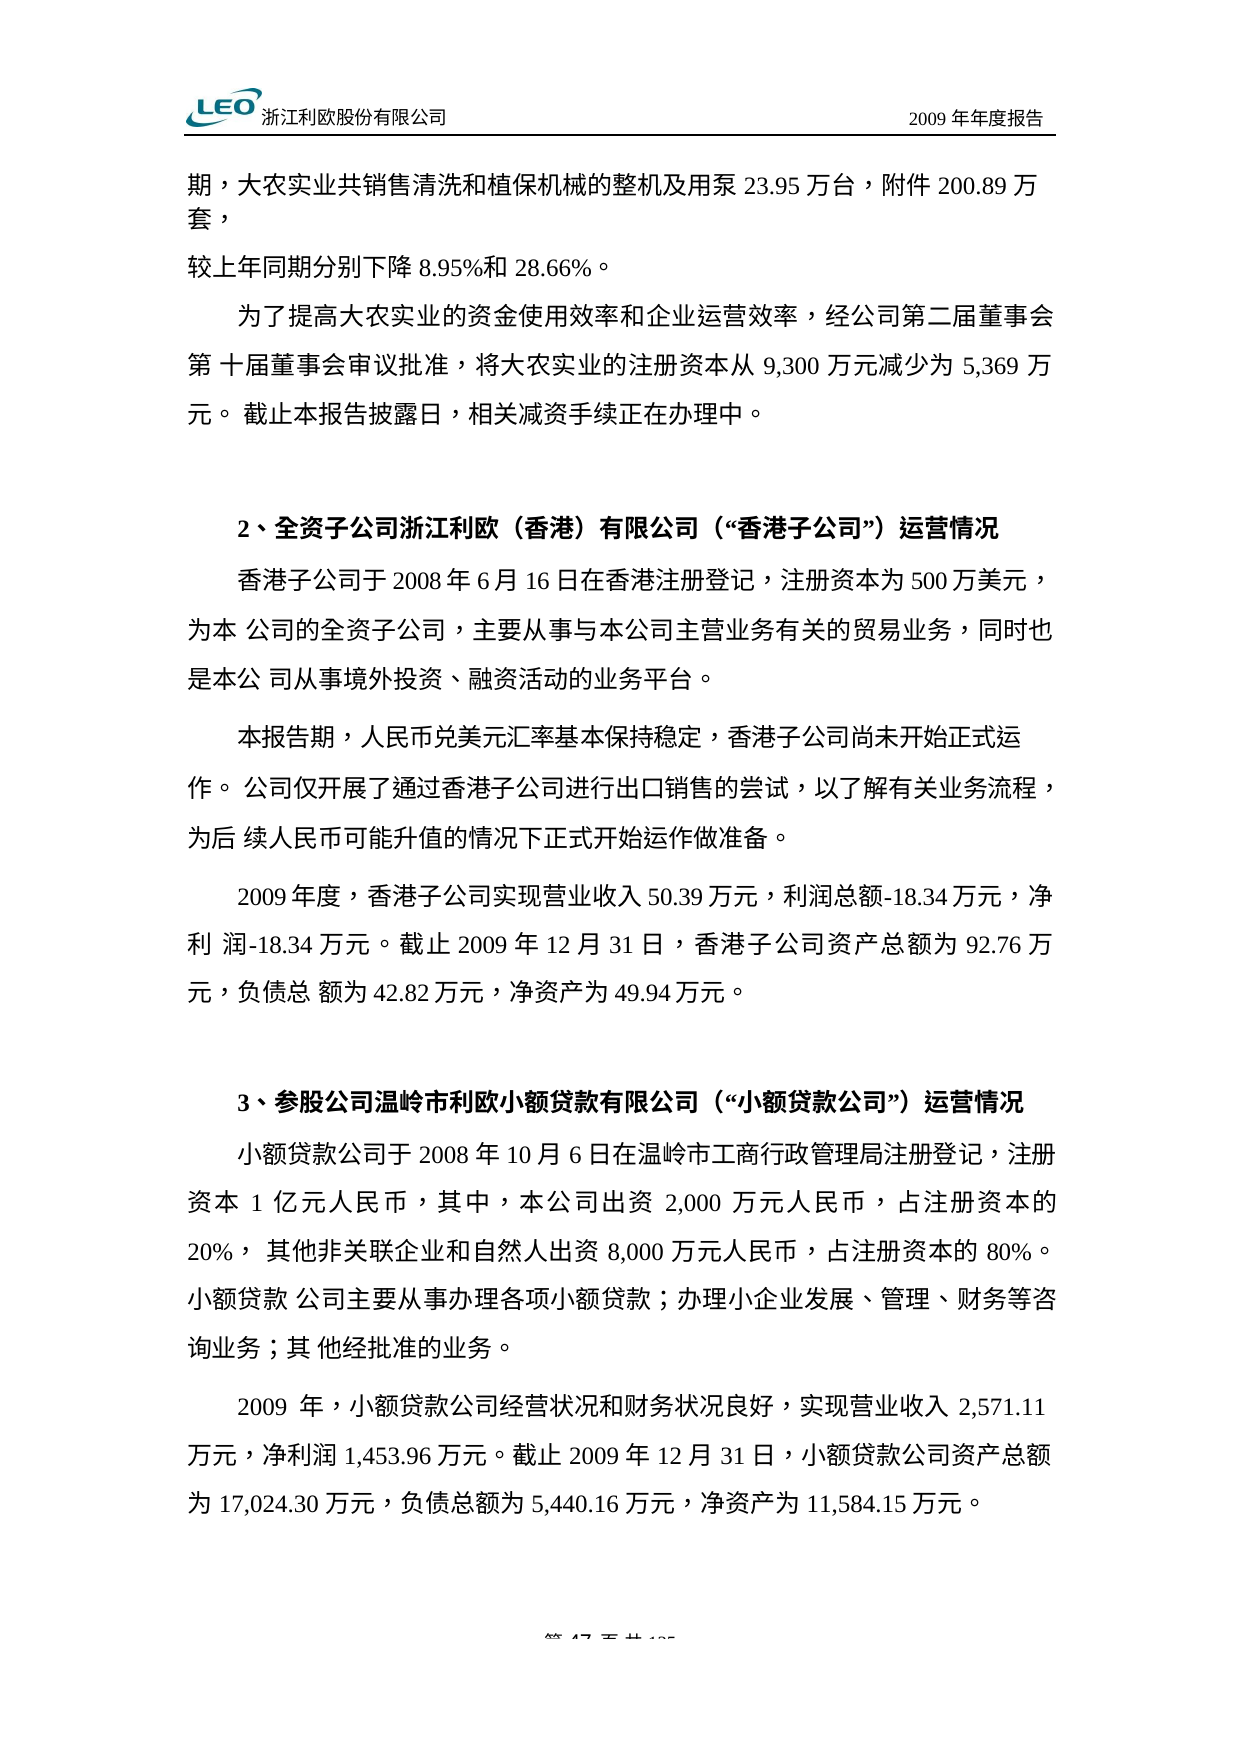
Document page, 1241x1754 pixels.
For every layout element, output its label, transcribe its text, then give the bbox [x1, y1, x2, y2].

text 为了提高大农实业的资金使用效率和企业运营效率，经公司第二届董事会第 十届董事会审议批准，将大农实业的注册资本从 9,300 万元减少为 5,369 万元。 截止本报告披露日，相关减资手续正在办理中。 [187, 298, 1054, 431]
text 万元，净利润 1,453.96 万元。截止 2009 年 12 月 31 日，小额贷款公司资产总额 [187, 1437, 1064, 1471]
text 期，大农实业共销售清洗和植保机械的整机及用泵 23.95 万台，附件 200.89 万套， [187, 168, 1078, 236]
picture [186, 88, 262, 127]
text 本报告期，人民币兑美元汇率基本保持稳定，香港子公司尚未开始正式运作。 公司仅开展了通过香港子公司进行出口销售的尝试，以了解有关业务流程，为后 续人民币可能升值的情况下正式开始运作做准备。 [187, 720, 1068, 855]
text 2009 年，小额贷款公司经营状况和财务状况良好，实现营业收入 2,571.11 [237, 1389, 1064, 1423]
text 为 17,024.30 万元，负债总额为 5,440.16 万元，净资产为 11,584.15 万元。 [187, 1485, 1064, 1519]
subtitle 2、全资子公司浙江利欧（香港）有限公司（“香港子公司”）运营情况 [237, 511, 1064, 544]
text 香港子公司于2008年6月16日在香港注册登记，注册资本为500万美元，为本 公司的全资子公司，主要从事与本公司主营业务有关的贸易业务，同时也是本公 司从事境外投资、融资活动的业务平台。 [187, 563, 1054, 696]
subtitle 3、参股公司温岭市利欧小额贷款有限公司（“小额贷款公司”）运营情况 [237, 1084, 1064, 1118]
text 小额贷款公司于 2008 年 10 月 6 日在温岭市工商行政管理局注册登记，注册 资本 1 亿元人民币，其中，本公司出资 2,000 万元人民币，占注册资本的 20%， 其他非关联企业和自然人出资 8,000 万元人民币，占注册资本的 80%。小额贷款 公司主要从事办理各项小额贷款；办理小企业发展、管理、财务等咨询业务；其 他经批准的业务。 [187, 1136, 1058, 1365]
text 2009年度，香港子公司实现营业收入50.39万元，利润总额-18.34万元，净利 润-18.34万元。截止2009年12月31日，香港子公司资产总额为92.76万元，负债总 额为42.82万元，净资产为49.94万元。 [187, 879, 1054, 1008]
text 较上年同期分别下降 8.95%和 28.66%。 [187, 250, 1064, 284]
